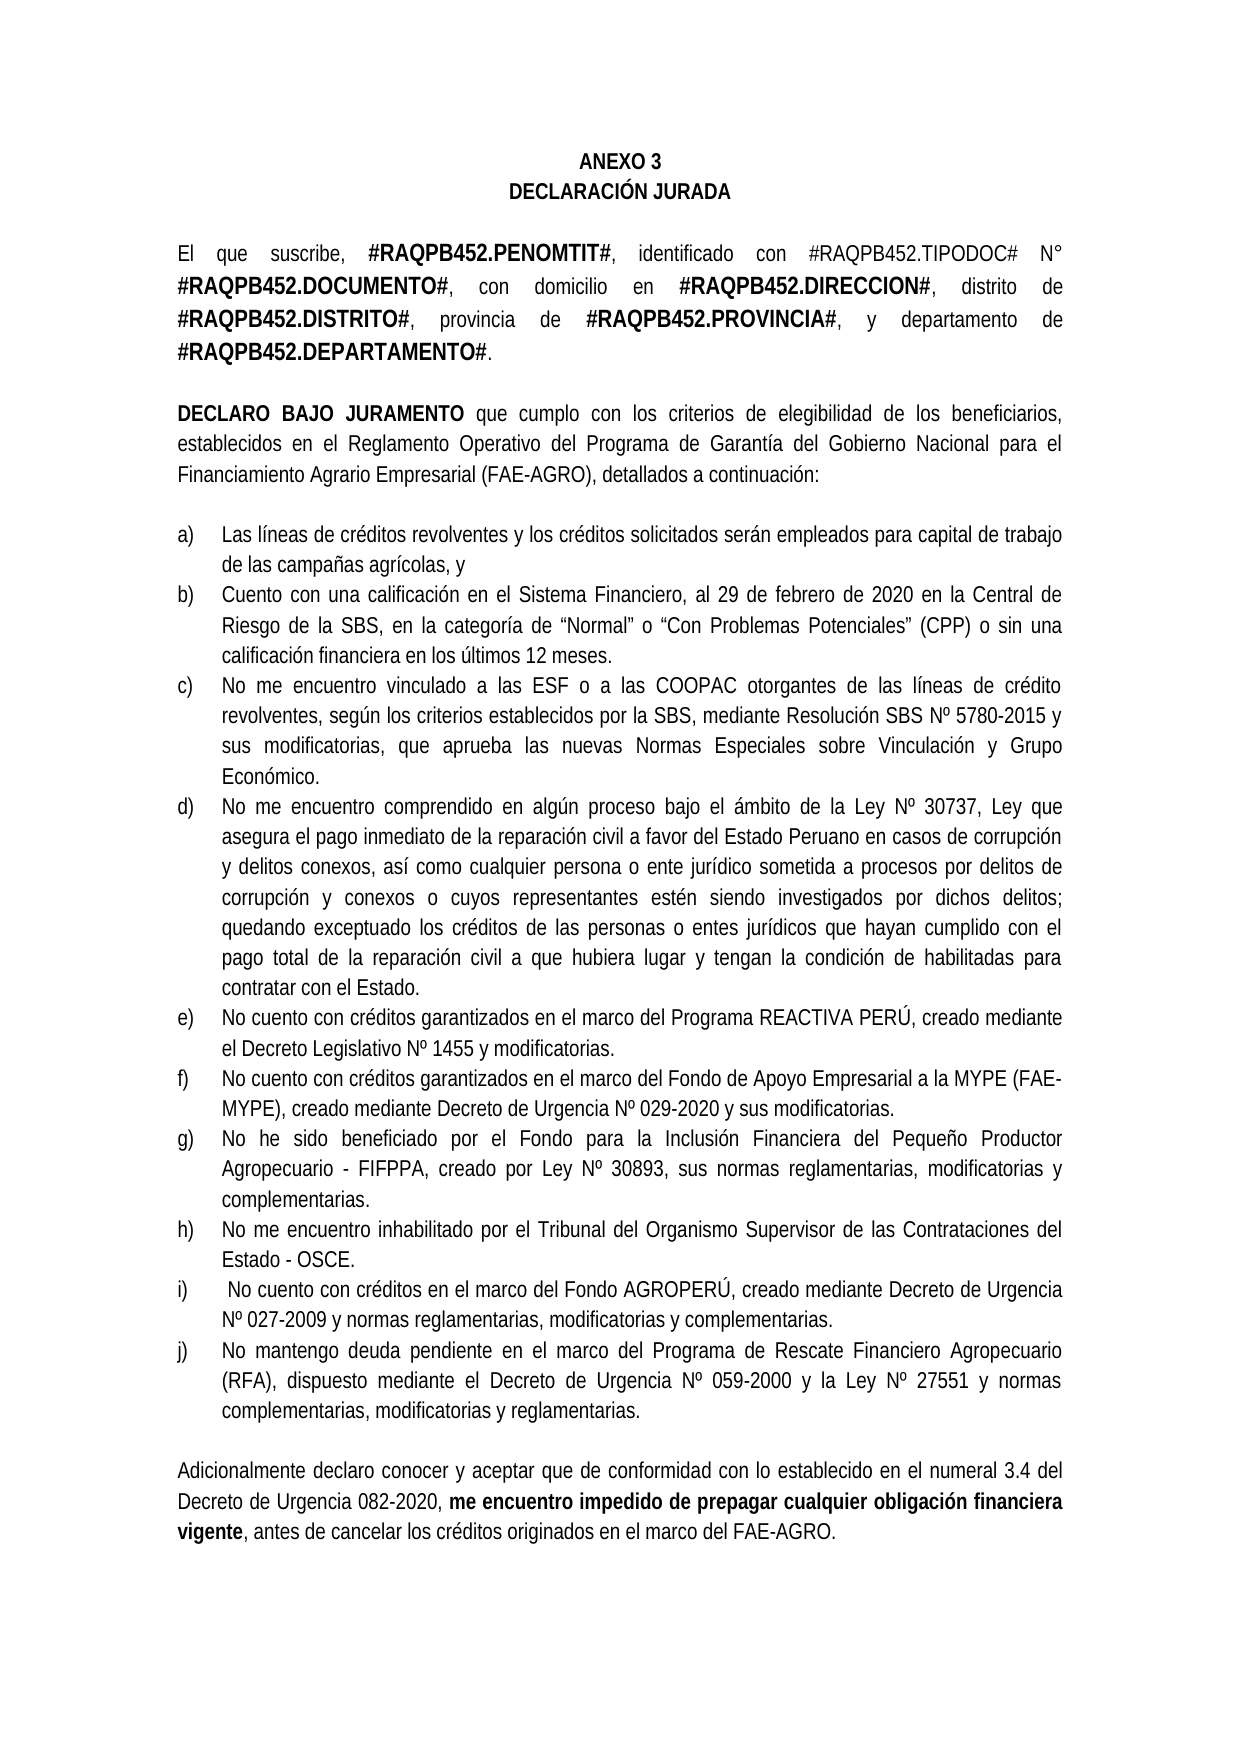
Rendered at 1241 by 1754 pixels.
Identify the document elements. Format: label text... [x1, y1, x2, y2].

list No cuento con créditos garantizados en el marco del Fondo de Apoyo Empresarial a la MYPE (FAE-MYPE), creado mediante Decreto de Urgencia Nº 029-2020 y sus modificatorias. [177, 1065, 1063, 1121]
list No me encuentro vinculado a las ESF o a las COOPAC otorgantes de las líneas de crédito revolventes, según los criterios establecidos por la SBS, mediante Resolución SBS Nº 5780-2015 y sus modificatorias, que aprueba las nuevas Normas Especiales sobre Vinculación y Grupo Económico. [177, 672, 1063, 789]
list Las líneas de créditos revolventes y los créditos solicitados serán empleados para capital de trabajo de las campañas agrícolas, y [177, 521, 1063, 577]
list No cuento con créditos en el marco del Fondo AGROPERÚ, creado mediante Decreto de Urgencia Nº 027-2009 y normas reglamentarias, modificatorias y complementarias. [177, 1276, 1063, 1333]
text El que suscribe, #RAQPB452.PENOMTIT#, identificado con #RAQPB452.TIPODOC# N° #RAQPB452.DOCUMENTO#, con domicilio en #RAQPB452.DIRECCION#, distrito de #RAQPB452.DISTRITO#, provincia de #RAQPB452.PROVINCIA#, y departamento de #RAQPB452.DEPARTAMENTO#. [177, 238, 1063, 366]
text Adicionalmente declaro conocer y aceptar que de conformidad con lo establecido en el numeral 3.4 del Decreto de Urgencia 082-2020, me encuentro impedido de prepagar cualquier obligación financiera vigente, antes de cancelar los créditos originados en el marco del FAE-AGRO. [177, 1457, 1063, 1544]
list No mantengo deuda pendiente en el marco del Programa de Rescate Financiero Agropecuario (RFA), dispuesto mediante el Decreto de Urgencia Nº 059-2000 y la Ley Nº 27551 y normas complementarias, modificatorias y reglamentarias. [177, 1337, 1063, 1423]
text DECLARACIÓN JURADA [177, 178, 1063, 204]
list No me encuentro comprendido en algún proceso bajo el ámbito de la Ley Nº 30737, Ley que asegura el pago inmediato de la reparación civil a favor del Estado Peruano en casos de corrupción y delitos conexos, así como cualquier persona o ente jurídico sometida a procesos por delitos de corrupción y conexos o cuyos representantes estén siendo investigados por dichos delitos; quedando exceptuado los créditos de las personas o entes jurídicos que hayan cumplido con el pago total de la reparación civil a que hubiera lugar y tengan la condición de habilitadas para contratar con el Estado. [177, 793, 1063, 1000]
list No cuento con créditos garantizados en el marco del Programa REACTIVA PERÚ, creado mediante el Decreto Legislativo Nº 1455 y modificatorias. [177, 1004, 1063, 1061]
text DECLARO BAJO JURAMENTO que cumplo con los criterios de elegibilidad de los beneficiarios, establecidos en el Reglamento Operativo del Programa de Garantía del Gobierno Nacional para el Financiamiento Agrario Empresarial (FAE-AGRO), detallados a continuación: [177, 400, 1063, 487]
list Cuento con una calificación en el Sistema Financiero, al 29 de febrero de 2020 en la Central de Riesgo de la SBS, en la categoría de “Normal” o “Con Problemas Potenciales” (CPP) o sin una calificación financiera en los últimos 12 meses. [177, 581, 1063, 668]
list No he sido beneficiado por el Fondo para la Inclusión Financiera del Pequeño Productor Agropecuario - FIFPPA, creado por Ley Nº 30893, sus normas reglamentarias, modificatorias y complementarias. [177, 1125, 1063, 1212]
list No me encuentro inhabilitado por el Tribunal del Organismo Supervisor de las Contrataciones del Estado - OSCE. [177, 1216, 1063, 1272]
text ANEXO 3 [177, 148, 1063, 174]
